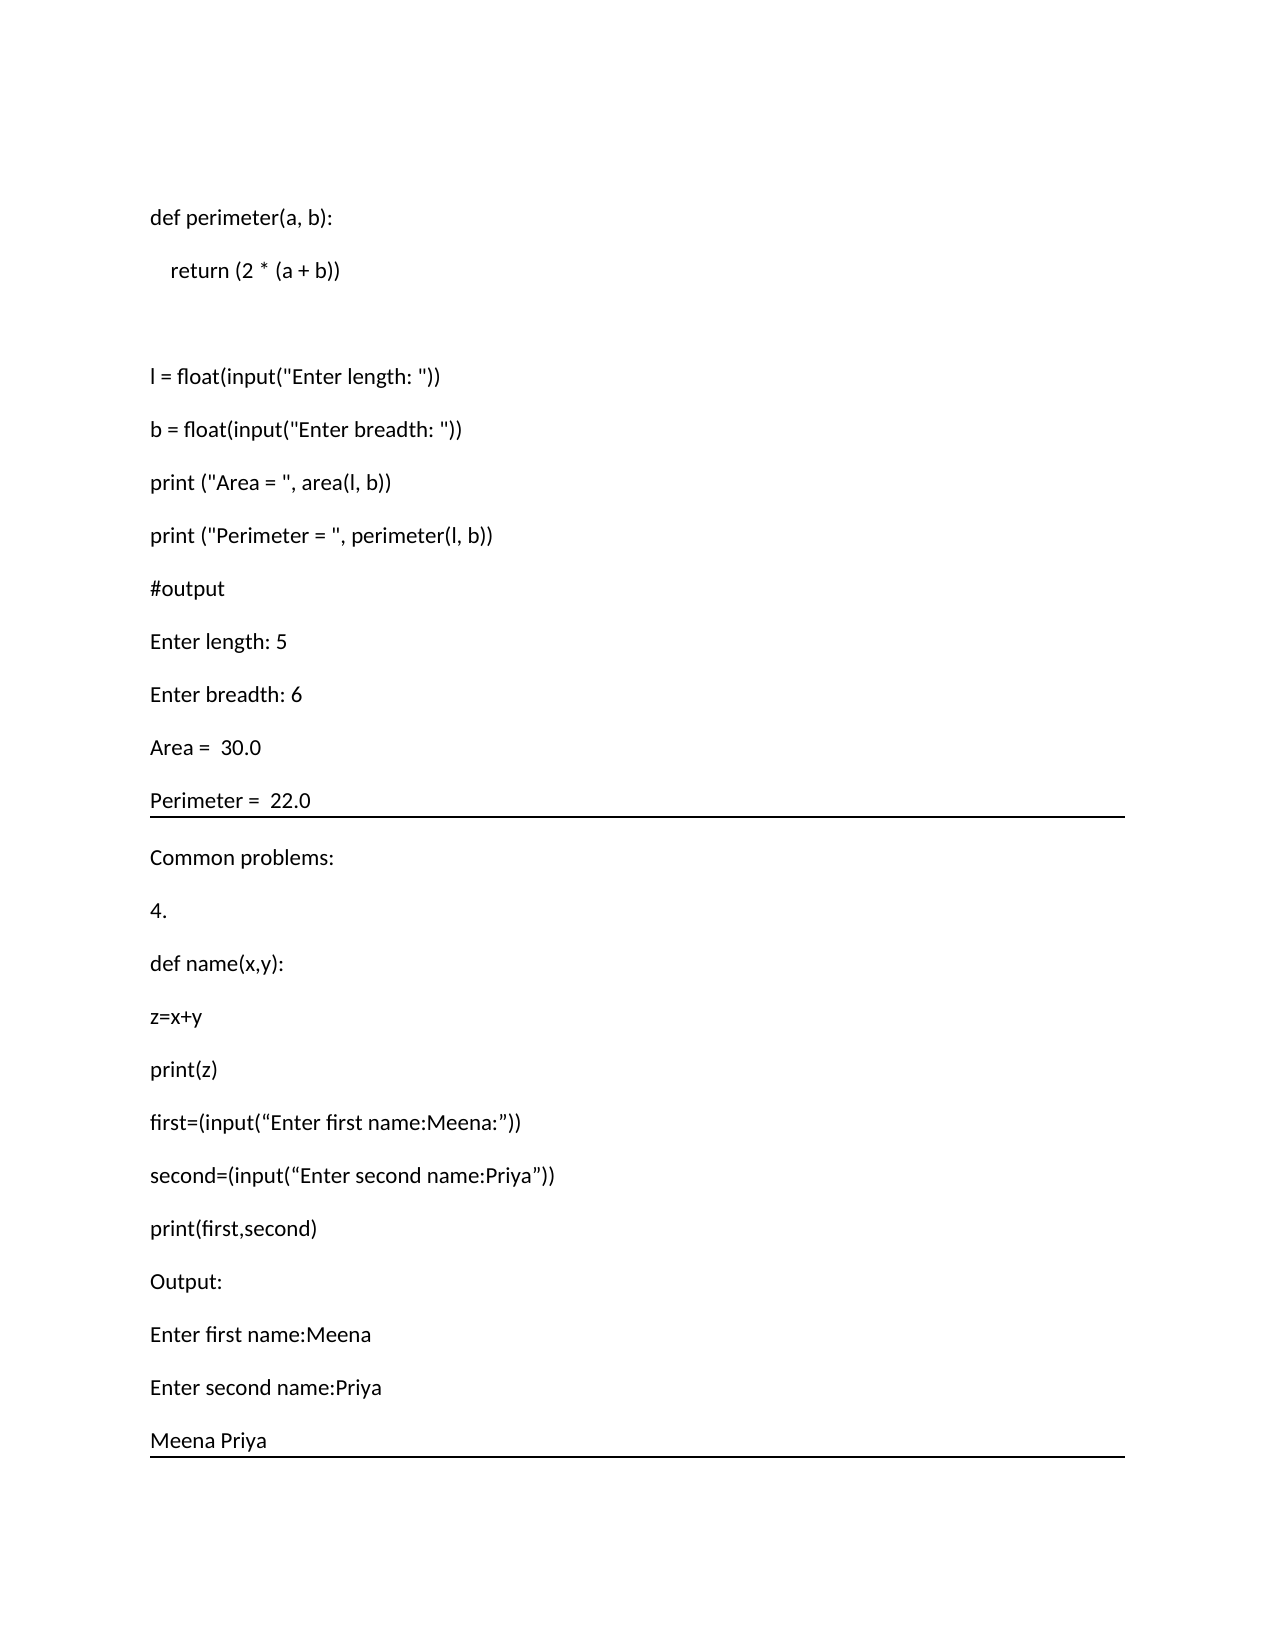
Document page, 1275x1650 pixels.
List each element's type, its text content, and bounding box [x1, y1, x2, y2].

text print ("Perimeter = ", perimeter(l, b)) [150, 521, 1125, 549]
text print(z) [150, 1055, 1125, 1083]
text Output: [150, 1267, 1125, 1295]
text def perimeter(a, b): [150, 203, 1125, 231]
text return (2 * (a + b)) [150, 256, 1125, 284]
text l = float(input("Enter length: ")) [150, 362, 1125, 390]
text b = float(input("Enter breadth: ")) [150, 415, 1125, 443]
text def name(x,y): [150, 949, 1125, 977]
text z=x+y [150, 1002, 1125, 1030]
text second=(input(“Enter second name:Priya”)) [150, 1161, 1125, 1189]
text print(first,second) [150, 1214, 1125, 1242]
text Common problems: [150, 843, 1125, 871]
text Meena Priya [150, 1426, 1125, 1456]
text print ("Area = ", area(l, b)) [150, 468, 1125, 496]
text Area = 30.0 [150, 733, 1125, 761]
text 4. [150, 896, 1125, 924]
text Enter first name:Meena [150, 1320, 1125, 1348]
text #output [150, 574, 1125, 602]
text Perimeter = 22.0 [150, 786, 1125, 816]
text first=(input(“Enter first name:Meena:”)) [150, 1108, 1125, 1136]
text Enter second name:Priya [150, 1373, 1125, 1401]
text Enter length: 5 [150, 627, 1125, 655]
text Enter breadth: 6 [150, 680, 1125, 708]
